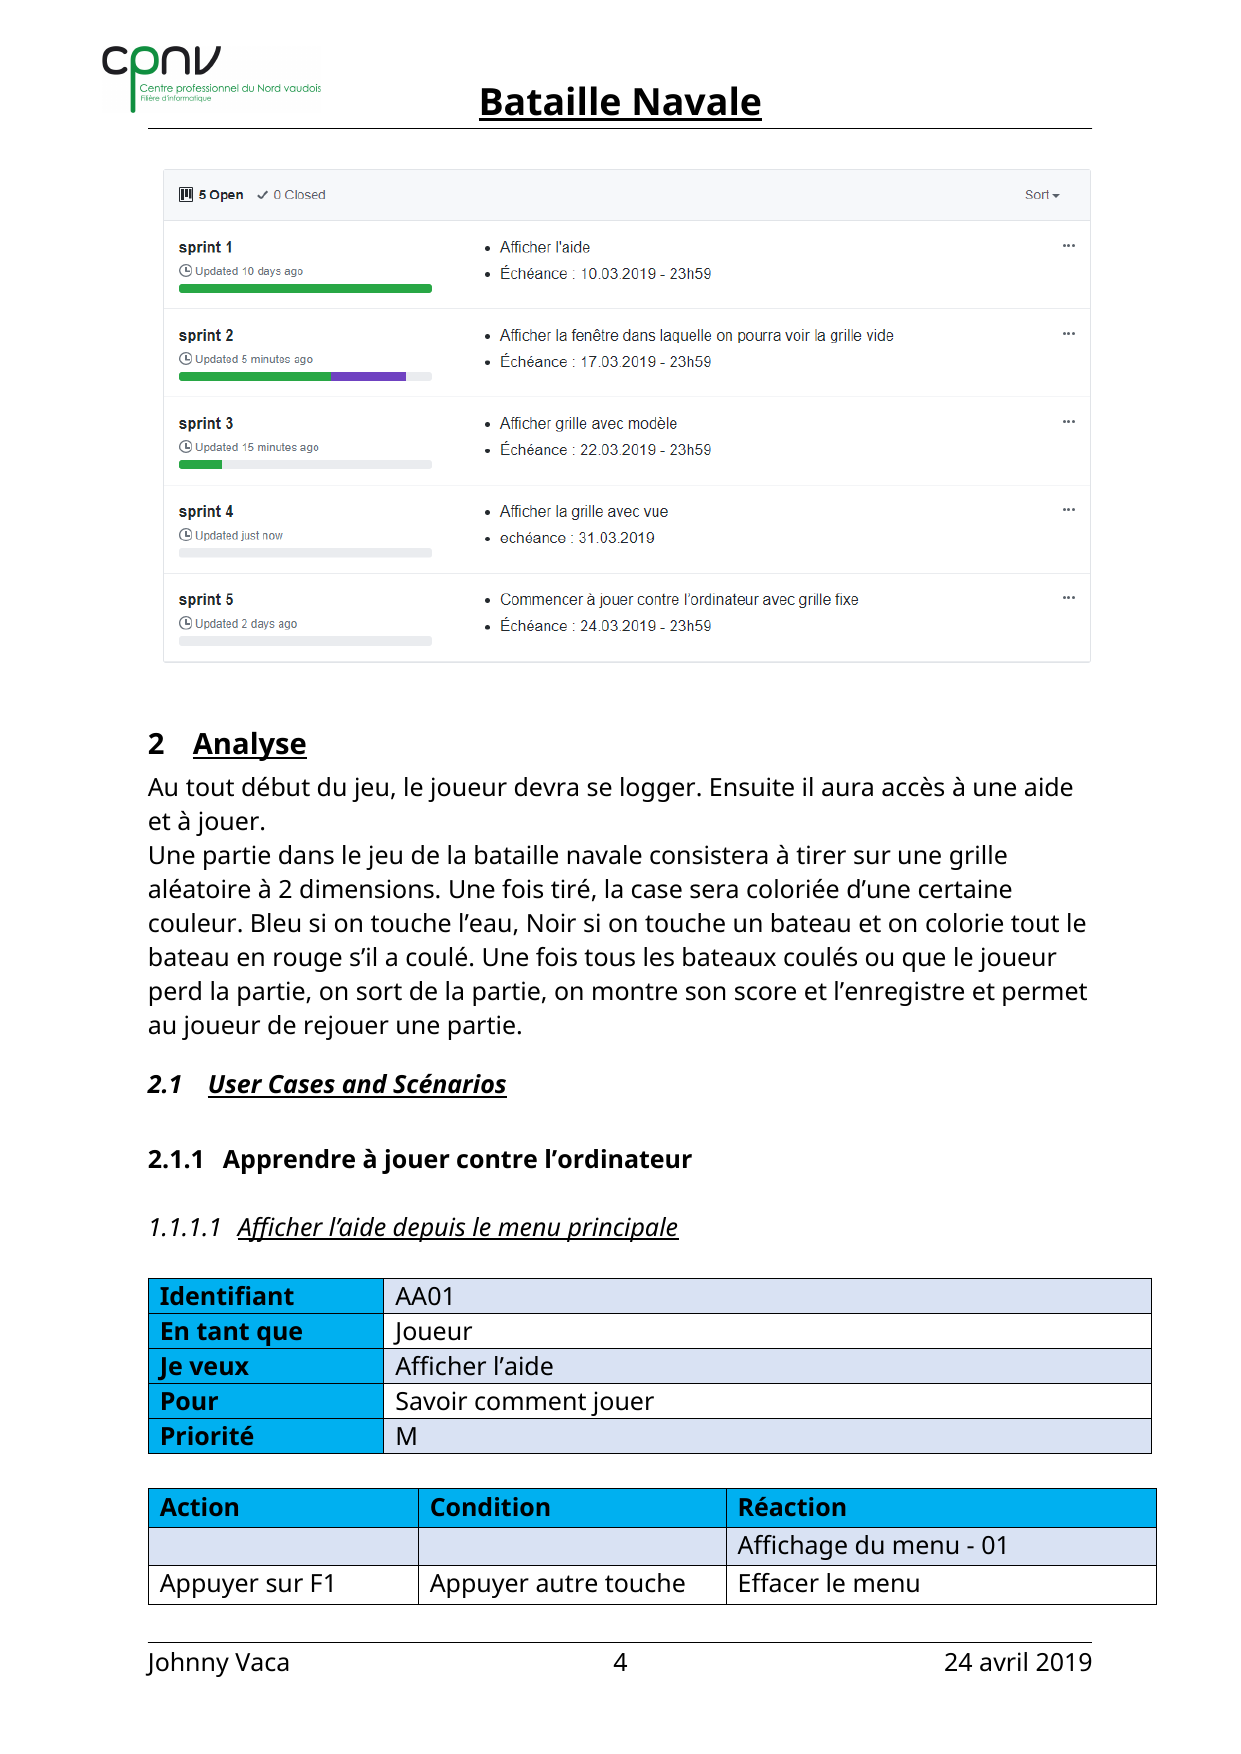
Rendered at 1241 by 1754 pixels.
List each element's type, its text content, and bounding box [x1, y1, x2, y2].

table_cell [419, 1528, 726, 1565]
table_cell [149, 1528, 418, 1565]
table_header Identifiant [149, 1279, 383, 1313]
table_header Action [149, 1489, 418, 1527]
text Au tout début du jeu, le joueur devra se logger. Ensuite il aura accès à une aide et à jouer. [148, 769, 1092, 838]
text Une partie dans le jeu de la bataille navale consistera à tirer sur une grille aléatoire à 2 dimensions. Une fois tiré, la case sera coloriée d’une certaine couleur. Bleu si on touche l’eau, Noir si on touche un bateau et on colorie tout le bateau en rouge s’il a coulé. Une fois tous les bateaux coulés ou que le joueur perd la partie, on sort de la partie, on montre son score et l’enregistre et permet au joueur de rejouer une partie. [148, 838, 1092, 1042]
table_cell Pour [149, 1384, 383, 1418]
table_cell Savoir comment jouer [384, 1384, 1151, 1418]
table_cell Afficher l’aide [384, 1349, 1151, 1383]
table_cell Effacer le menu [727, 1566, 1156, 1603]
table_header Condition [419, 1489, 726, 1527]
picture [102, 46, 321, 113]
subtitle Analyse [148, 723, 1092, 763]
table_cell Je veux [149, 1349, 383, 1383]
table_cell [419, 1566, 726, 1603]
table_cell En tant que [149, 1314, 383, 1348]
subtitle Afficher l’aide depuis le menu principale [148, 1209, 1092, 1243]
table_cell Joueur [384, 1314, 1151, 1348]
table_header Réaction [727, 1489, 1156, 1527]
picture [156, 163, 1102, 665]
subtitle User Cases and Scénarios [148, 1067, 1092, 1101]
table_cell M [384, 1419, 1151, 1453]
subtitle Apprendre à jouer contre l’ordinateur [148, 1141, 1092, 1175]
table_cell Priorité [149, 1419, 383, 1453]
table_cell Affichage du menu - 01 [727, 1528, 1156, 1565]
table_header AA01 [384, 1279, 1151, 1313]
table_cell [149, 1566, 418, 1603]
